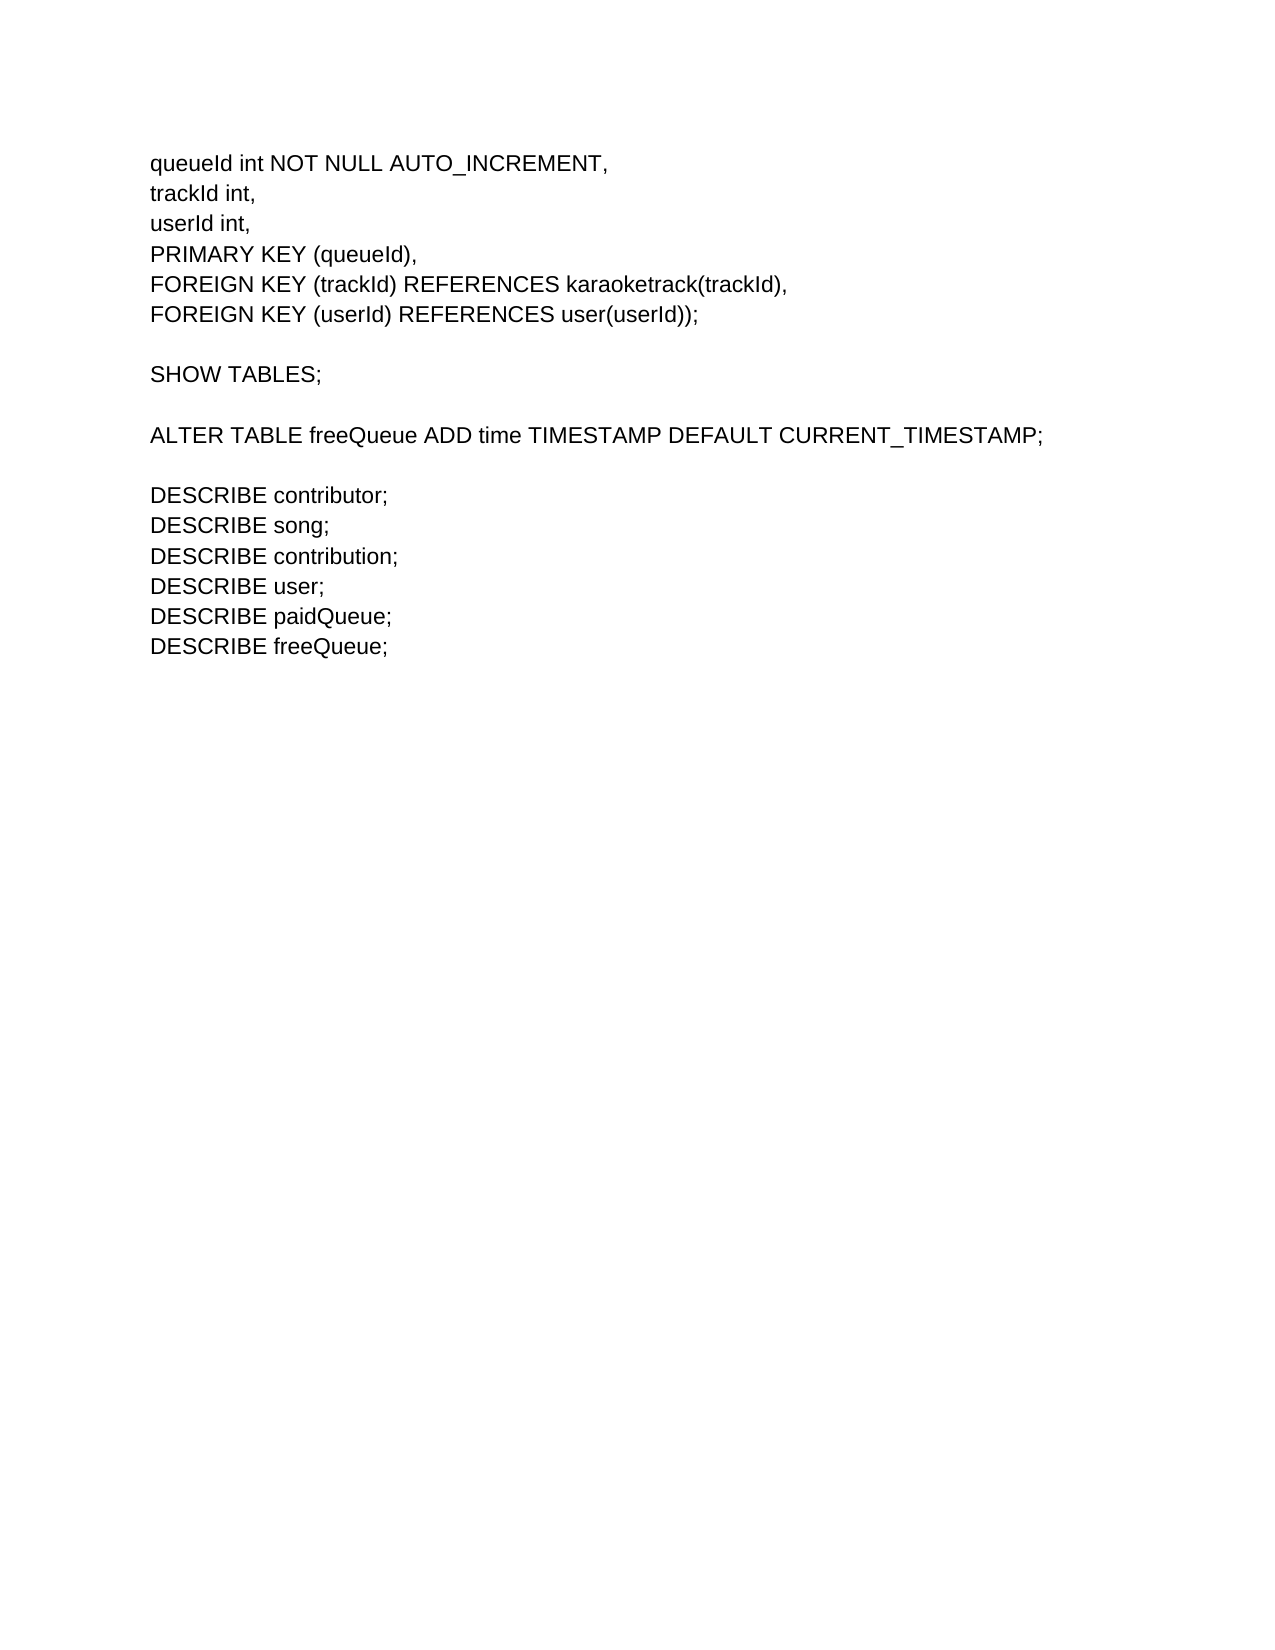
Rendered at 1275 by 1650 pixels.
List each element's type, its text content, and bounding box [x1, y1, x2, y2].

text DESCRIBE contribution; [150, 543, 1125, 569]
text SHOW TABLES; [150, 361, 1125, 388]
text DESCRIBE user; [150, 573, 1125, 599]
text DESCRIBE song; [150, 512, 1125, 539]
text userId int, [150, 210, 1125, 237]
text DESCRIBE freeQueue; [150, 633, 1125, 660]
text DESCRIBE paidQueue; [150, 603, 1125, 629]
text FOREIGN KEY (trackId) REFERENCES karaoketrack(trackId), [150, 271, 1125, 297]
text ALTER TABLE freeQueue ADD time TIMESTAMP DEFAULT CURRENT_TIMESTAMP; [150, 422, 1125, 448]
text DESCRIBE contributor; [150, 482, 1125, 509]
text FOREIGN KEY (userId) REFERENCES user(userId)); [150, 301, 1125, 327]
text queueId int NOT NULL AUTO_INCREMENT, [150, 150, 1125, 176]
text trackId int, [150, 180, 1125, 207]
text PRIMARY KEY (queueId), [150, 241, 1125, 267]
